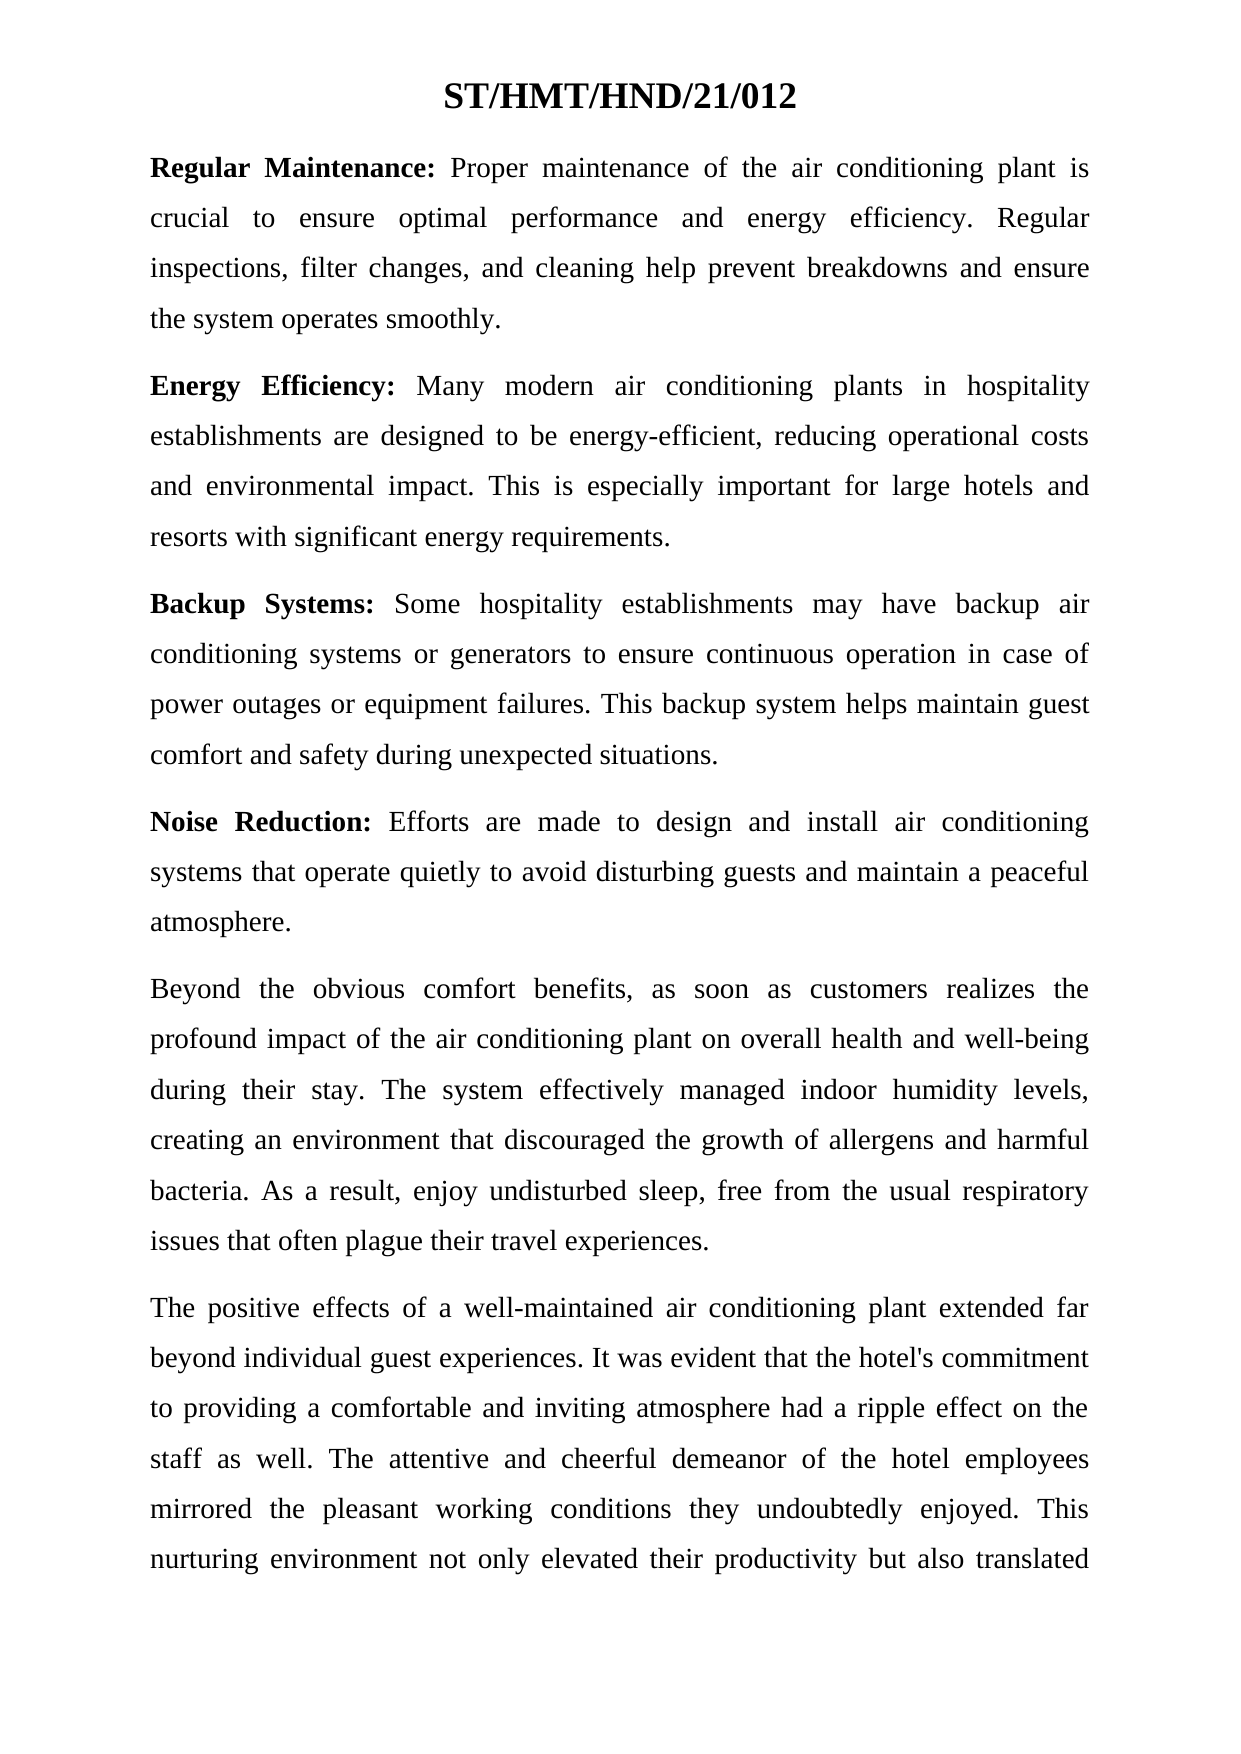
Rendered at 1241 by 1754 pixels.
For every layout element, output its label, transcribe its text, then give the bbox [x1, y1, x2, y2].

text Regular Maintenance: Proper maintenance of the air conditioning plant is crucial to ensure optimal performance and energy efficiency. Regular inspections, filter changes, and cleaning help prevent breakdowns and ensure the system operates smoothly. [150, 150, 1090, 334]
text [150, 1290, 1090, 1575]
text Beyond the obvious comfort benefits, as soon as customers realizes the profound impact of the air conditioning plant on overall health and well-being during their stay. The system effectively managed indoor humidity levels, creating an environment that discouraged the growth of allergens and harmful bacteria. As a result, enjoy undisturbed sleep, free from the usual respiratory issues that often plague their travel experiences. [150, 971, 1090, 1256]
text Noise Reduction: Efforts are made to design and install air conditioning systems that operate quietly to avoid disturbing guests and maintain a peaceful atmosphere. [150, 804, 1090, 938]
text Energy Efficiency: Many modern air conditioning plants in hospitality establishments are designed to be energy-efficient, reducing operational costs and environmental impact. This is especially important for large hotels and resorts with significant energy requirements. [150, 368, 1090, 552]
text Backup Systems: Some hospitality establishments may have backup air conditioning systems or generators to ensure continuous operation in case of power outages or equipment failures. This backup system helps maintain guest comfort and safety during unexpected situations. [150, 586, 1090, 770]
